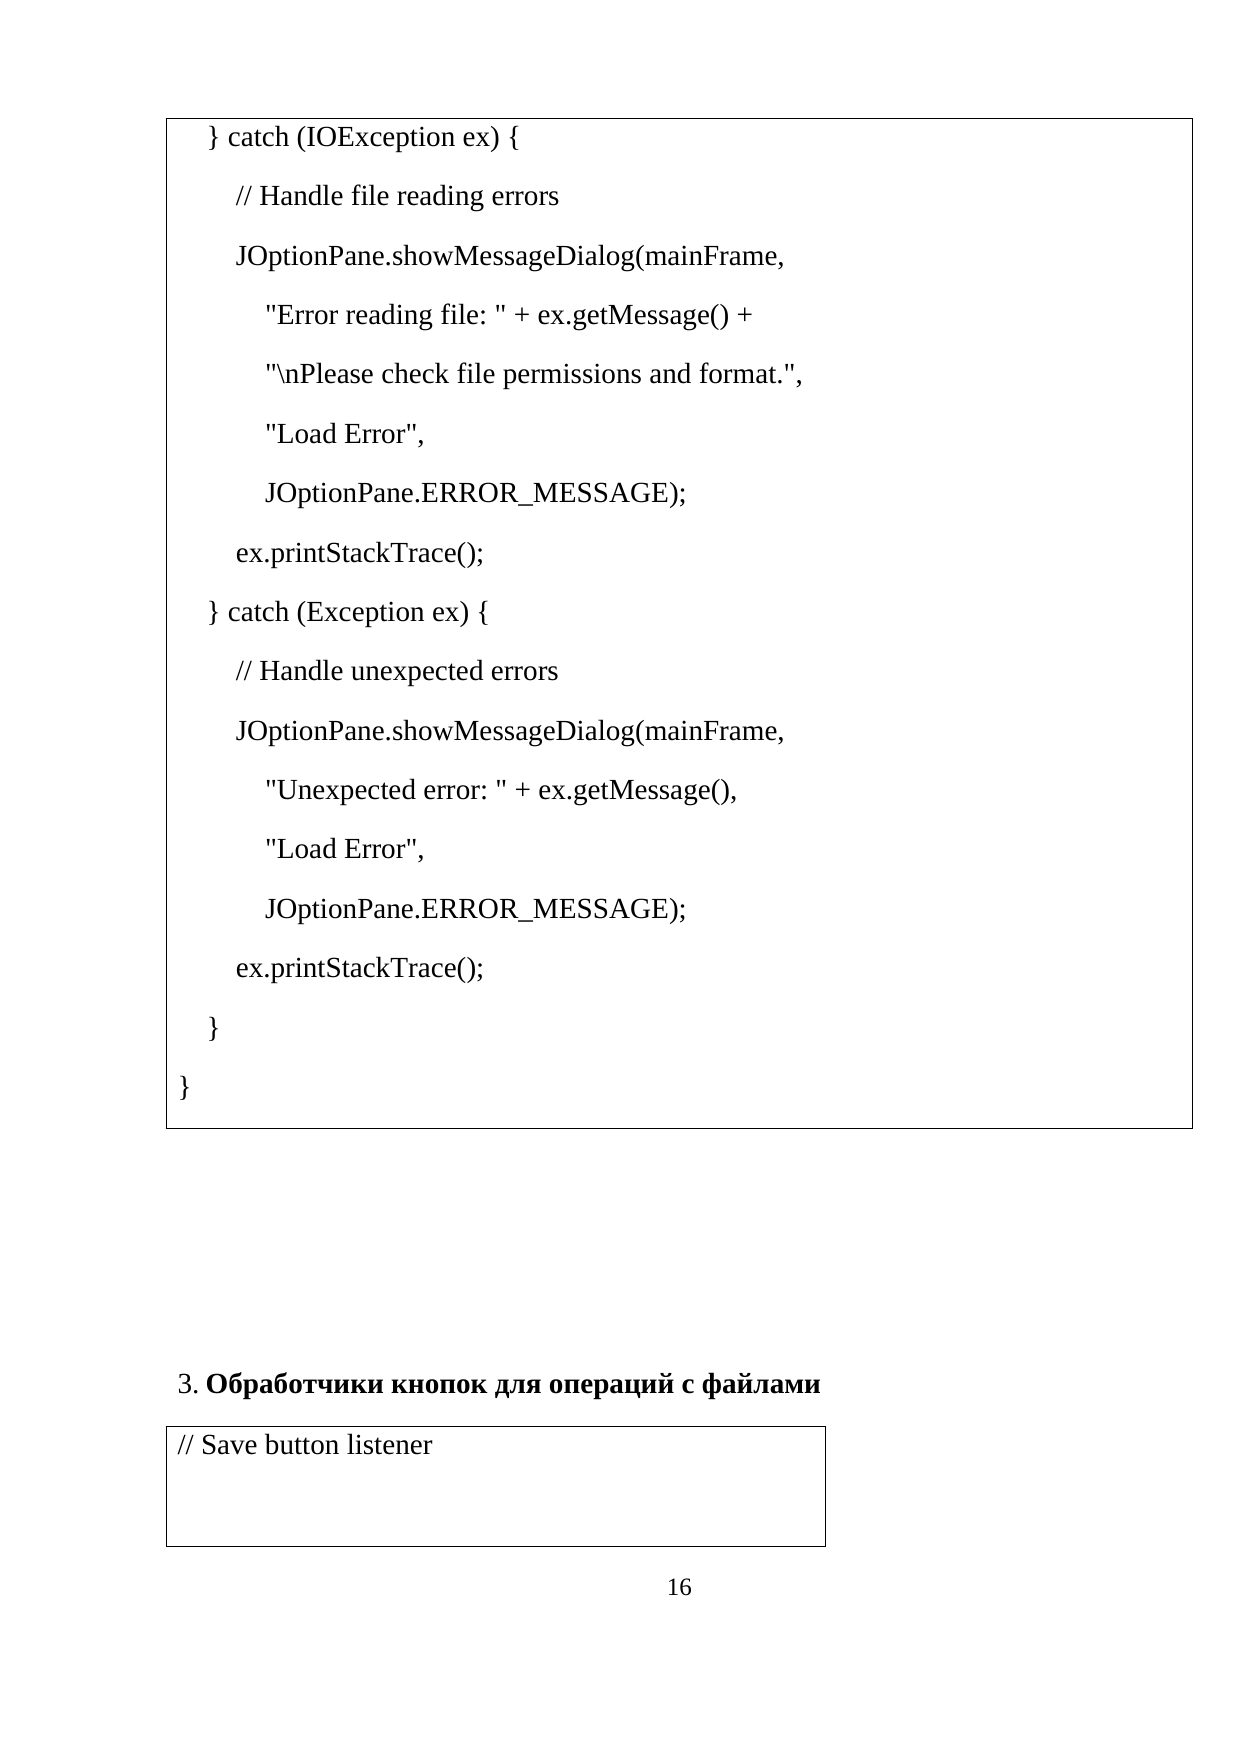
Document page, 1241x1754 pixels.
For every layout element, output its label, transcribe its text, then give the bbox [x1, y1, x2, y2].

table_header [167, 1427, 825, 1546]
text 3. Обработчики кнопок для операций с файлами [177, 1366, 1181, 1400]
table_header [167, 119, 1192, 1128]
